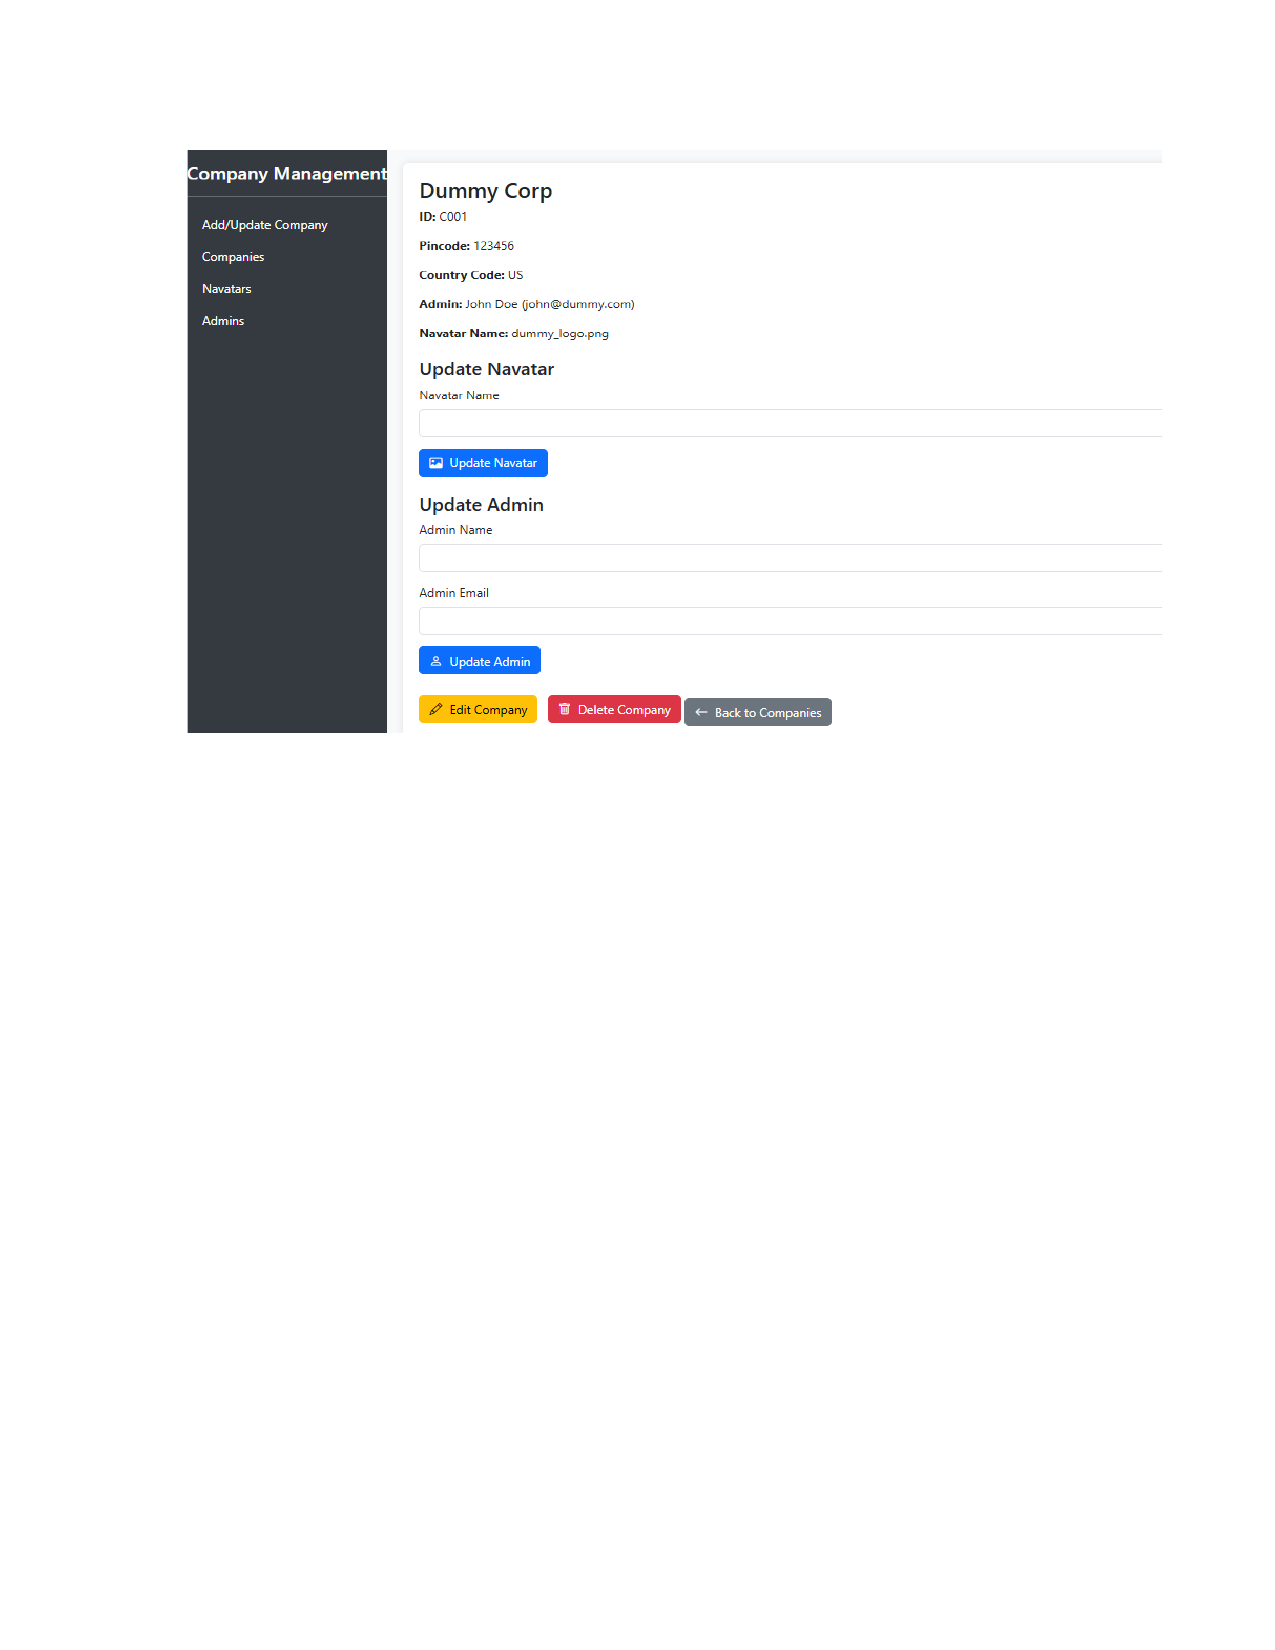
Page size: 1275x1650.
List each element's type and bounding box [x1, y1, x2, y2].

picture [187, 150, 1163, 733]
